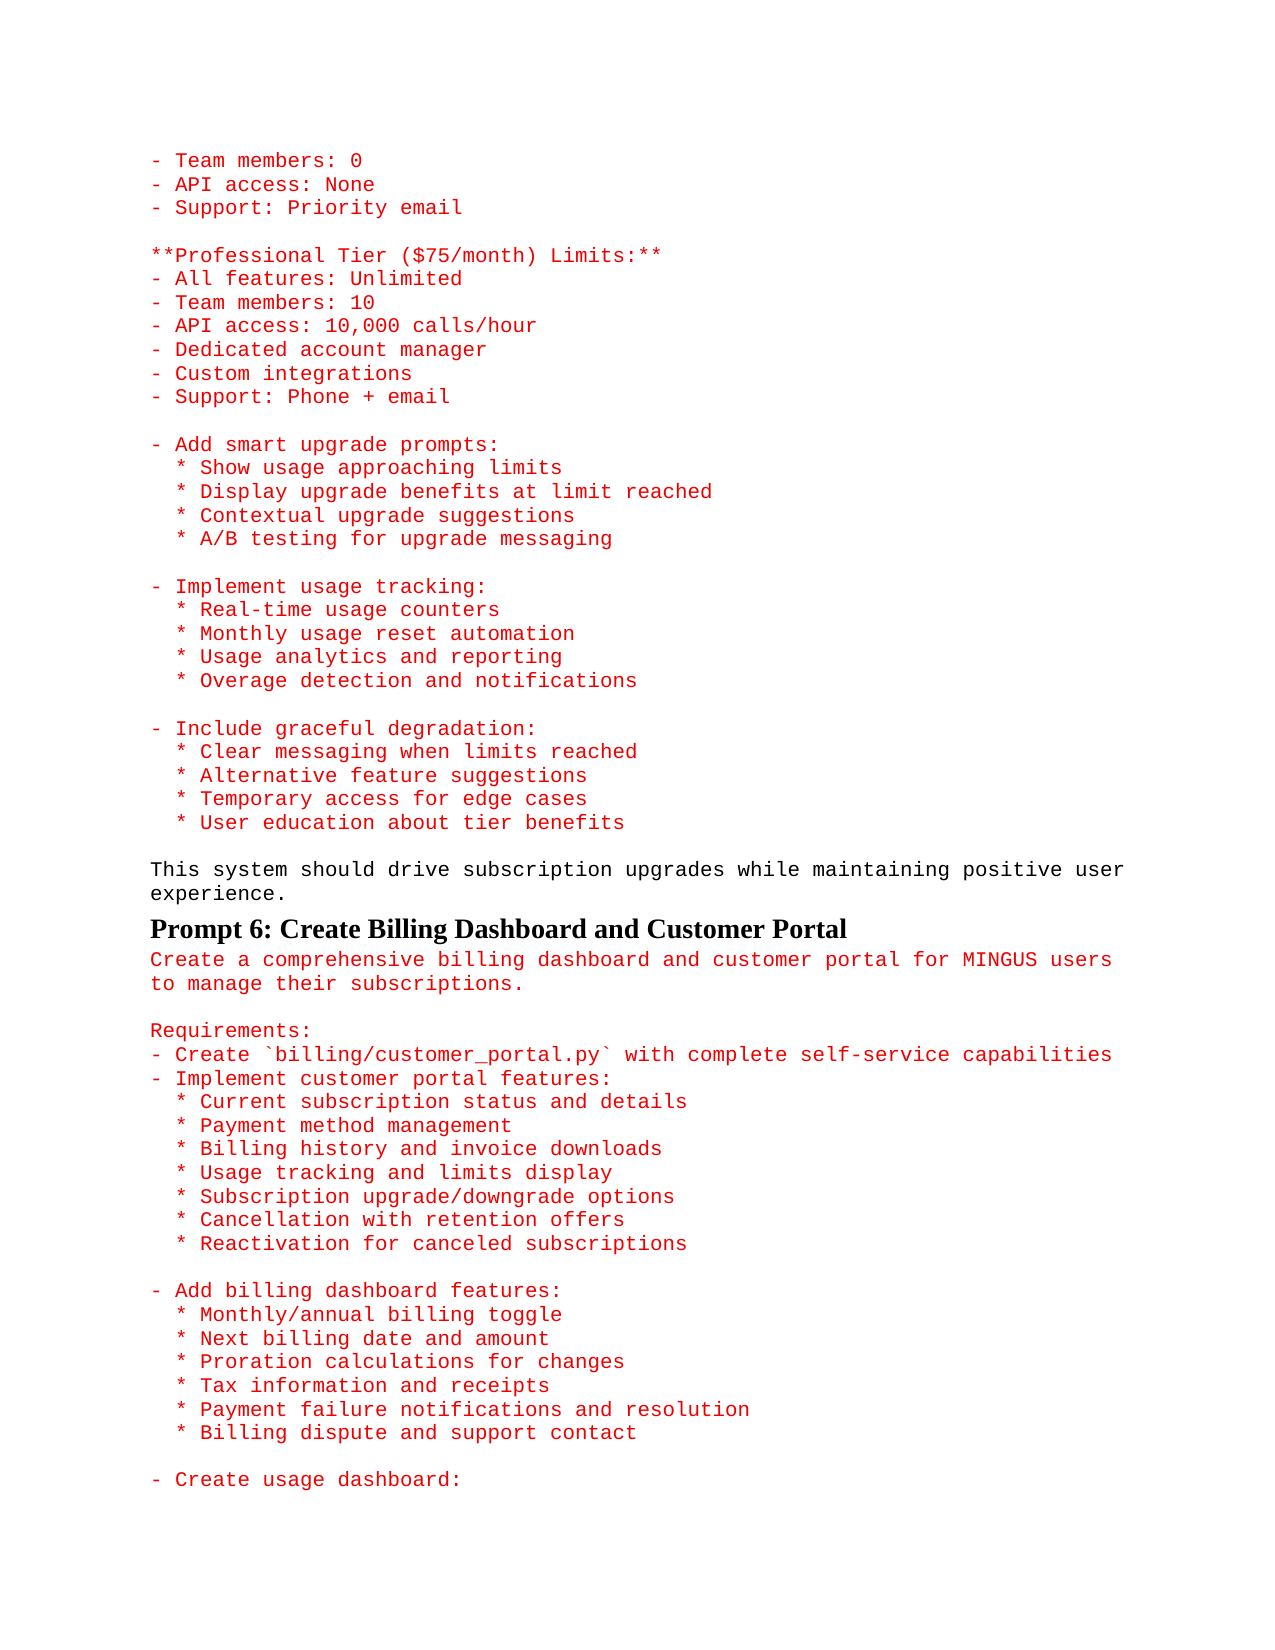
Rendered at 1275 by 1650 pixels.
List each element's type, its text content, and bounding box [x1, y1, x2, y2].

text - Create `billing/customer_portal.py` with complete self-service capabilities [150, 1044, 1125, 1067]
text - Team members: 0 [150, 150, 1125, 174]
text Prompt 6: Create Billing Dashboard and Customer Portal [150, 912, 1125, 944]
text - Custom integrations [150, 363, 1125, 386]
text * Monthly usage reset automation [150, 623, 1125, 647]
text - Create usage dashboard: [150, 1469, 1125, 1493]
text * Display upgrade benefits at limit reached [150, 481, 1125, 505]
text * Usage analytics and reporting [150, 647, 1125, 670]
text * Contextual upgrade suggestions [150, 505, 1125, 528]
text * Real-time usage counters [150, 599, 1125, 623]
text - API access: None [150, 174, 1125, 197]
text - Include graceful degradation: [150, 717, 1125, 741]
text - Team members: 10 [150, 292, 1125, 316]
text * Show usage approaching limits [150, 457, 1125, 481]
text * Proration calculations for changes [150, 1351, 1125, 1375]
text **Professional Tier ($75/month) Limits:** [150, 244, 1125, 268]
text * Alternative feature suggestions [150, 765, 1125, 788]
text - API access: 10,000 calls/hour [150, 316, 1125, 339]
text * Cancellation with retention offers [150, 1209, 1125, 1233]
text * Billing history and invoice downloads [150, 1138, 1125, 1162]
text Create a comprehensive billing dashboard and customer portal for MINGUS users to manage their subscriptions. [150, 949, 1125, 997]
text * A/B testing for upgrade messaging [150, 528, 1125, 552]
text * Current subscription status and details [150, 1091, 1125, 1115]
text * Payment method management [150, 1115, 1125, 1138]
text * Temporary access for edge cases [150, 788, 1125, 812]
text * Payment failure notifications and resolution [150, 1398, 1125, 1422]
text - Implement usage tracking: [150, 576, 1125, 599]
text - Add smart upgrade prompts: [150, 434, 1125, 457]
text * Next billing date and amount [150, 1328, 1125, 1351]
text * Tax information and receipts [150, 1375, 1125, 1398]
text - Add billing dashboard features: [150, 1280, 1125, 1304]
text - Support: Priority email [150, 197, 1125, 221]
text - Support: Phone + email [150, 386, 1125, 410]
text * Monthly/annual billing toggle [150, 1304, 1125, 1328]
text - All features: Unlimited [150, 268, 1125, 292]
text * Usage tracking and limits display [150, 1162, 1125, 1186]
text This system should drive subscription upgrades while maintaining positive user experience. [150, 859, 1125, 907]
text * User education about tier benefits [150, 812, 1125, 836]
text Requirements: [150, 1020, 1125, 1044]
text * Clear messaging when limits reached [150, 741, 1125, 765]
text * Overage detection and notifications [150, 670, 1125, 694]
text * Billing dispute and support contact [150, 1422, 1125, 1446]
text * Subscription upgrade/downgrade options [150, 1186, 1125, 1209]
text - Implement customer portal features: [150, 1067, 1125, 1091]
text - Dedicated account manager [150, 339, 1125, 363]
text * Reactivation for canceled subscriptions [150, 1233, 1125, 1257]
